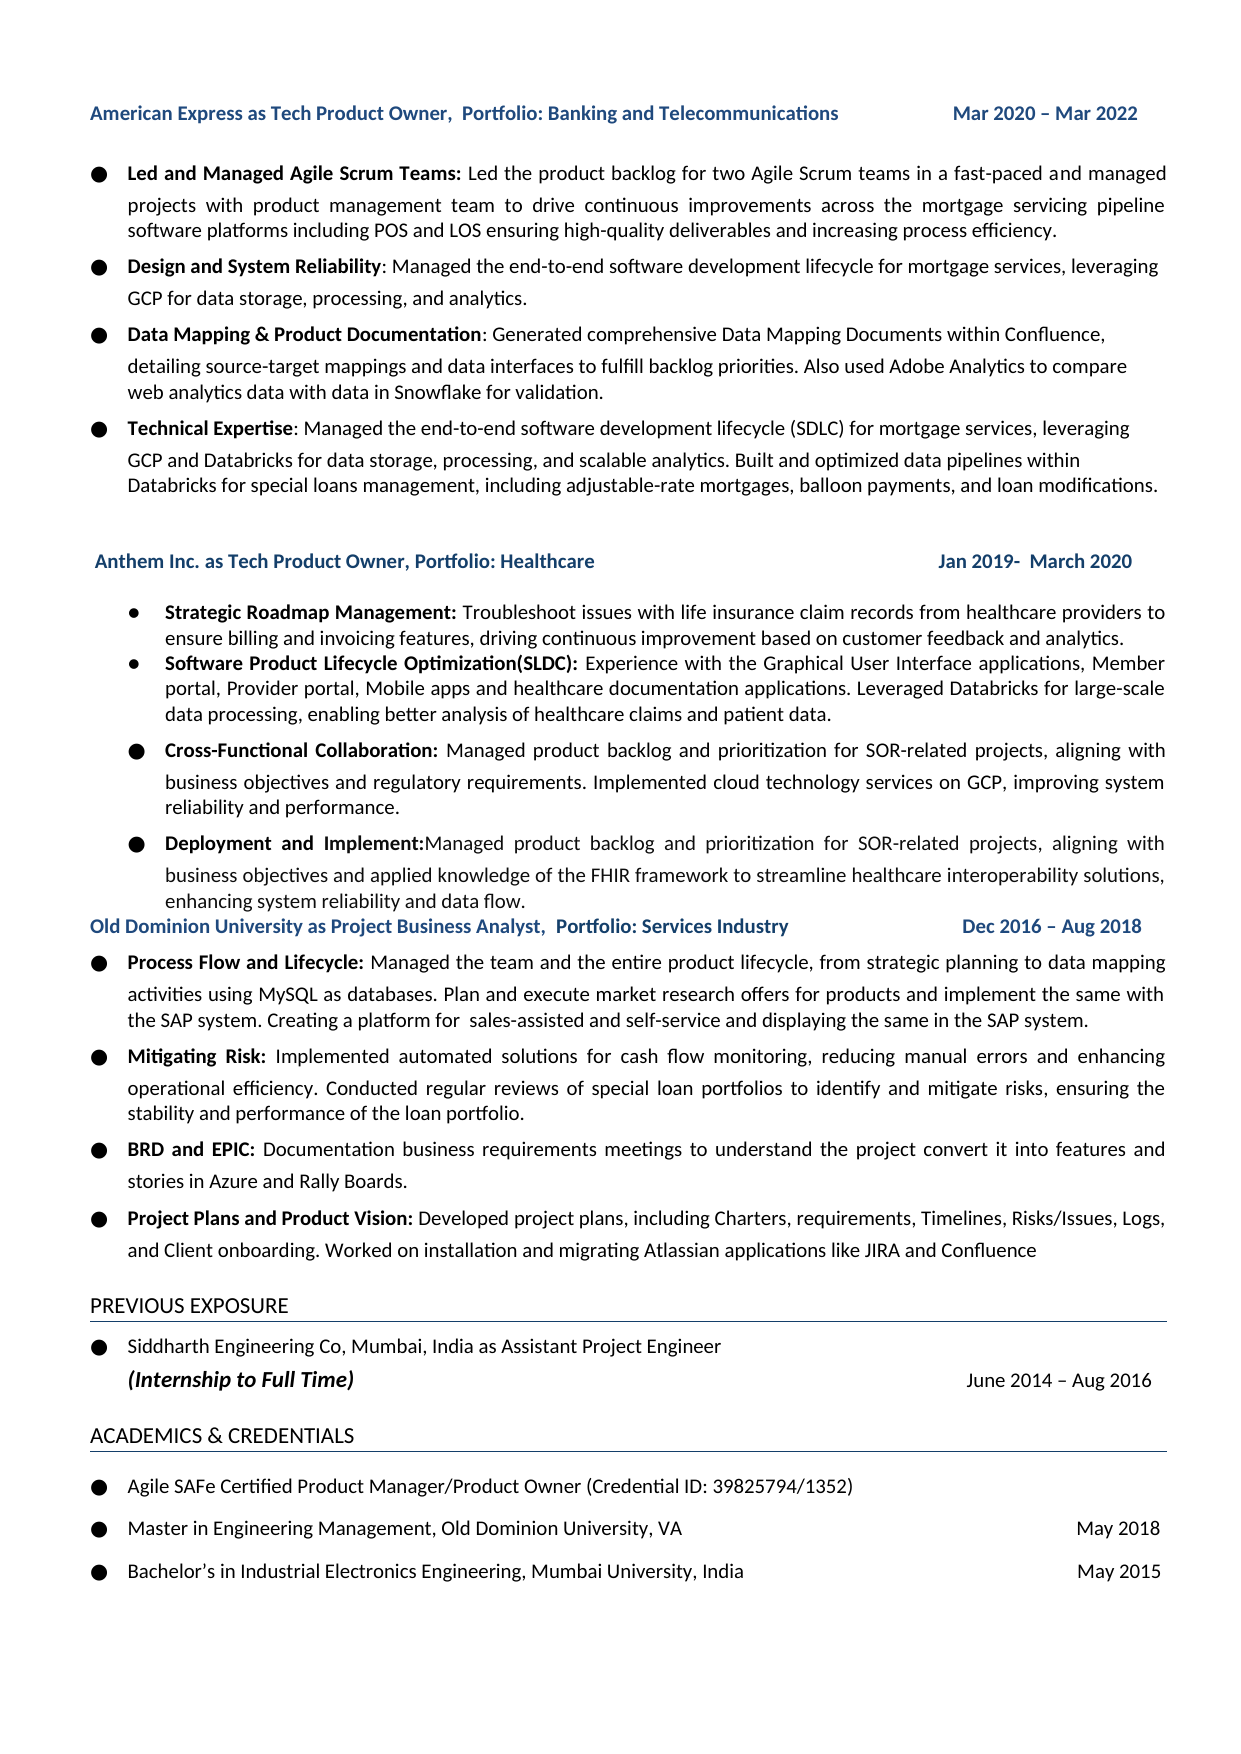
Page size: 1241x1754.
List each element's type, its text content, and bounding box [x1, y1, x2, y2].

list Agile SAFe Certified Product Manager/Product Owner (Credential ID: 39825794/1352) [90, 1462, 1167, 1505]
list Mitigating Risk: Implemented automated solutions for cash flow monitoring, reducing manual errors and enhancing operational efficiency. Conducted regular reviews of special loan portfolios to identify and mitigate risks, ensuring the stability and performance of the loan portfolio. [90, 1032, 1167, 1126]
list Project Plans and Product Vision: Developed project plans, including Charters, requirements, Timelines, Risks/Issues, Logs, and Client onboarding. Worked on installation and migrating Atlassian applications like JIRA and Confluence [90, 1194, 1167, 1262]
list Siddharth Engineering Co, Mumbai, India as Assistant Project Engineer [90, 1322, 1167, 1365]
list Process Flow and Lifecycle: Managed the team and the entire product lifecycle, from strategic planning to data mapping activities using MySQL as databases. Plan and execute market research offers for products and implement the same with the SAP system. Creating a platform for sales-assisted and self-service and displaying the same in the SAP system. [90, 939, 1167, 1032]
list BRD and EPIC: Documentation business requirements meetings to understand the project convert it into features and stories in Azure and Rally Boards. [90, 1126, 1167, 1194]
list Led and Managed Agile Scrum Teams: Led the product backlog for two Agile Scrum teams in a fast-paced and managed projects with product management team to drive continuous improvements across the mortgage servicing pipeline software platforms including POS and LOS ensuring high-quality deliverables and increasing process efficiency. [90, 149, 1167, 243]
list Strategic Roadmap Management: Troubleshoot issues with life insurance claim records from healthcare providers to ensure billing and invoicing features, driving continuous improvement based on customer feedback and analytics. [127, 599, 1167, 650]
subtitle PREVIOUS EXPOSURE [90, 1291, 1167, 1321]
text American Express as Tech Product Owner, Portfolio: Banking and Telecommunications Mar 2020 – Mar 2022 [90, 100, 1167, 126]
list Master in Engineering Management, Old Dominion University, VA May 2018 [90, 1505, 1167, 1548]
text (Internship to Full Time) June 2014 – Aug 2016 [127, 1365, 1167, 1393]
text Anthem Inc. as Tech Product Owner, Portfolio: Healthcare Jan 2019- March 2020 [90, 548, 1167, 574]
list Design and System Reliability: Managed the end-to-end software development lifecycle for mortgage services, leveraging GCP for data storage, processing, and analytics. [90, 243, 1167, 311]
list Software Product Lifecycle Optimization(SLDC): Experience with the Graphical User Interface applications, Member portal, Provider portal, Mobile apps and healthcare documentation applications. Leveraged Databricks for large-scale data processing, enabling better analysis of healthcare claims and patient data. [127, 650, 1167, 726]
list Cross-Functional Collaboration: Managed product backlog and prioritization for SOR-related projects, aligning with business objectives and regulatory requirements. Implemented cloud technology services on GCP, improving system reliability and performance. [127, 726, 1167, 820]
list Bachelor’s in Industrial Electronics Engineering, Mumbai University, India May 2015 [90, 1548, 1167, 1590]
subtitle ACADEMICS & CREDENTIALS [90, 1421, 1167, 1451]
list Technical Expertise: Managed the end-to-end software development lifecycle (SDLC) for mortgage services, leveraging GCP and Databricks for data storage, processing, and scalable analytics. Built and optimized data pipelines within Databricks for special loans management, including adjustable-rate mortgages, balloon payments, and loan modifications. [90, 404, 1167, 498]
list Data Mapping & Product Documentation: Generated comprehensive Data Mapping Documents within Confluence, detailing source-target mappings and data interfaces to fulfill backlog priorities. Also used Adobe Analytics to compare web analytics data with data in Snowflake for validation. [90, 311, 1167, 404]
list Deployment and Implement:Managed product backlog and prioritization for SOR-related projects, aligning with business objectives and applied knowledge of the FHIR framework to streamline healthcare interoperability solutions, enhancing system reliability and data flow. [127, 820, 1167, 913]
text Old Dominion University as Project Business Analyst, Portfolio: Services Industry Dec 2016 – Aug 2018 [90, 913, 1167, 939]
